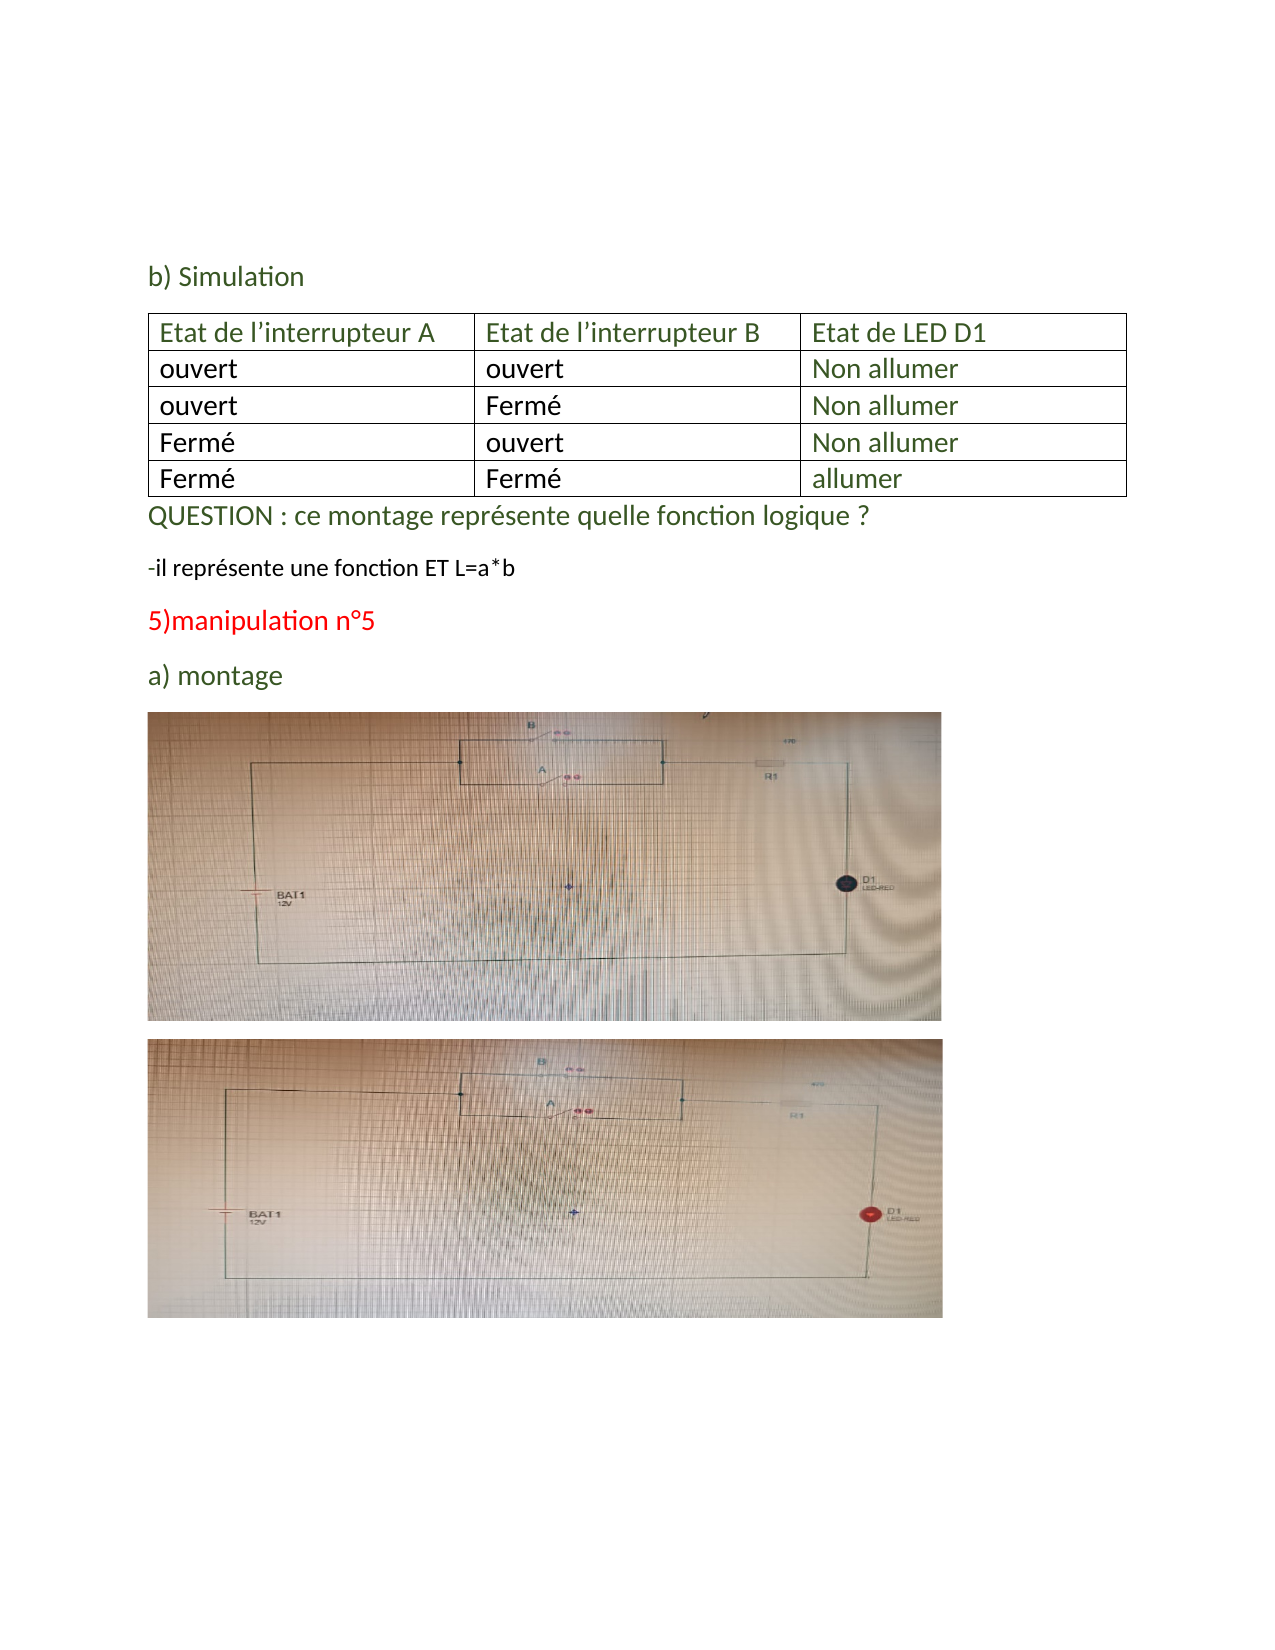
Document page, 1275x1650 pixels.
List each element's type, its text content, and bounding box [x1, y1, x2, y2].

table_cell ouvert [149, 351, 474, 386]
table_cell Fermé [475, 387, 800, 423]
text a) montage [148, 657, 1127, 693]
table_cell Fermé [149, 461, 474, 496]
table_cell Non allumer [801, 351, 1126, 386]
text QUESTION : ce montage représente quelle fonction logique ? [148, 497, 1127, 533]
table_cell Non allumer [801, 387, 1126, 423]
table_header Etat de l’interrupteur B [475, 314, 800, 349]
table_cell Fermé [475, 461, 800, 496]
table_header Etat de l’interrupteur A [149, 314, 474, 349]
text b) Simulation [148, 258, 1127, 293]
table_cell ouvert [475, 424, 800, 459]
table_cell Fermé [149, 424, 474, 459]
table_cell ouvert [475, 351, 800, 386]
table_header Etat de LED D1 [801, 314, 1126, 349]
picture [147, 712, 942, 1021]
text -il représente une fonction ET L=a*b [148, 552, 1127, 583]
table_cell allumer [801, 461, 1126, 496]
picture [147, 1039, 943, 1318]
text 5)manipulation n°5 [148, 602, 1127, 638]
table_cell ouvert [149, 387, 474, 423]
table_cell Non allumer [801, 424, 1126, 459]
